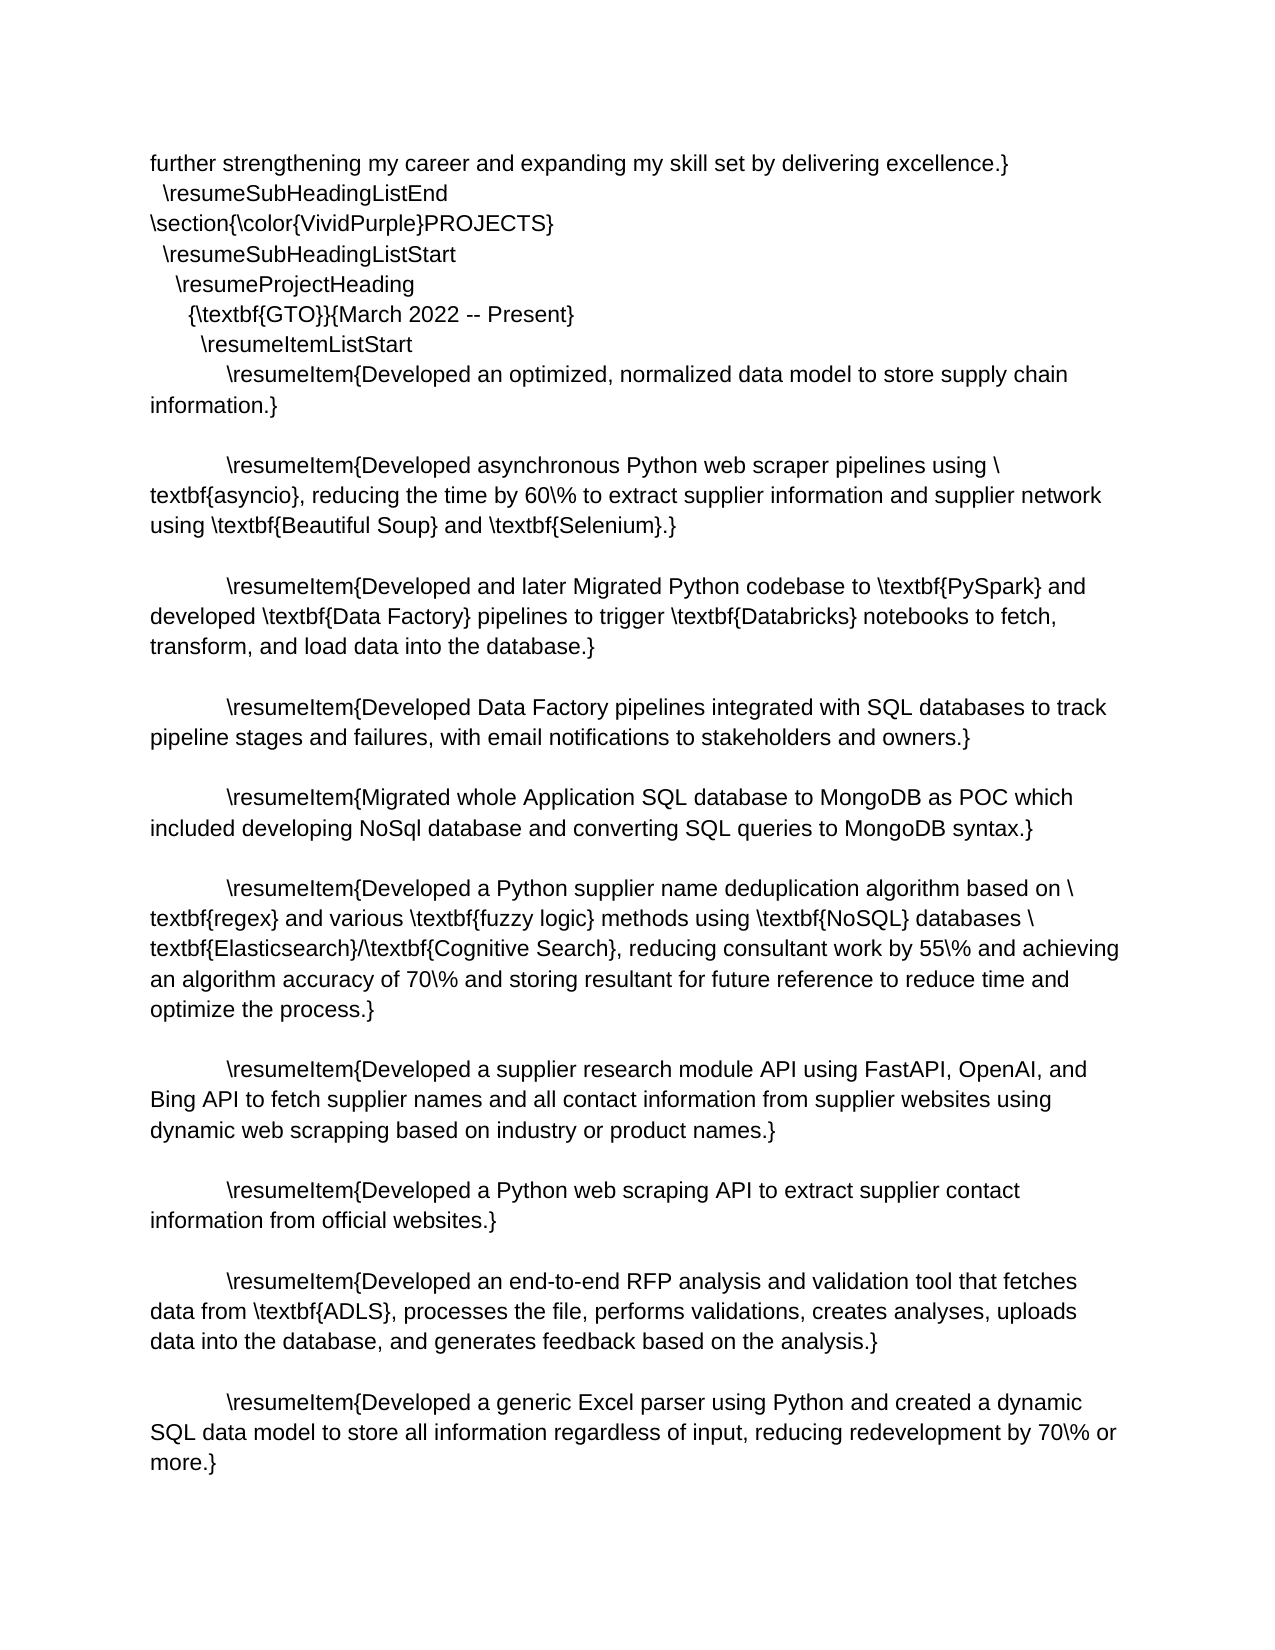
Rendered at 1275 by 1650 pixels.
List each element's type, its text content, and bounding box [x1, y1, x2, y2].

text \resumeItem{Developed an optimized, normalized data model to store supply chain information.} [150, 361, 1125, 418]
text \resumeItem{Developed an end-to-end RFP analysis and validation tool that fetches data from \textbf{ADLS}, processes the file, performs validations, creates analyses, uploads data into the database, and generates feedback based on the analysis.} [150, 1268, 1125, 1354]
text \resumeItem{Migrated whole Application SQL database to MongoDB as POC which included developing NoSql database and converting SQL queries to MongoDB syntax.} [150, 784, 1125, 841]
text \resumeItem{Developed asynchronous Python web scraper pipelines using \textbf{asyncio}, reducing the time by 60\% to extract supplier information and supplier network using \textbf{Beautiful Soup} and \textbf{Selenium}.} [150, 452, 1125, 539]
text \resumeItem{Developed a Python supplier name deduplication algorithm based on \textbf{regex} and various \textbf{fuzzy logic} methods using \textbf{NoSQL} databases \textbf{Elasticsearch}/\textbf{Cognitive Search}, reducing consultant work by 55\% and achieving an algorithm accuracy of 70\% and storing resultant for future reference to reduce time and optimize the process.} [150, 875, 1125, 1022]
text {\textbf{GTO}}{March 2022 -- Present} [150, 301, 1125, 327]
text \resumeSubHeadingListStart [150, 241, 1125, 267]
text \resumeSubHeadingListEnd [150, 180, 1125, 207]
text \resumeItem{Developed and later Migrated Python codebase to \textbf{PySpark} and developed \textbf{Data Factory} pipelines to trigger \textbf{Databricks} notebooks to fetch, transform, and load data into the database.} [150, 573, 1125, 660]
text \resumeItem{Developed a Python web scraping API to extract supplier contact information from official websites.} [150, 1177, 1125, 1234]
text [150, 150, 1125, 176]
text \resumeItemListStart [150, 331, 1125, 358]
text \resumeItem{Developed a supplier research module API using FastAPI, OpenAI, and Bing API to fetch supplier names and all contact information from supplier websites using dynamic web scrapping based on industry or product names.} [150, 1056, 1125, 1143]
text \resumeProjectHeading [150, 271, 1125, 297]
text \resumeItem{Developed Data Factory pipelines integrated with SQL databases to track pipeline stages and failures, with email notifications to stakeholders and owners.} [150, 694, 1125, 750]
text \resumeItem{Developed a generic Excel parser using Python and created a dynamic SQL data model to store all information regardless of input, reducing redevelopment by 70\% or more.} [150, 1388, 1125, 1475]
text \section{\color{VividPurple}PROJECTS} [150, 210, 1125, 237]
